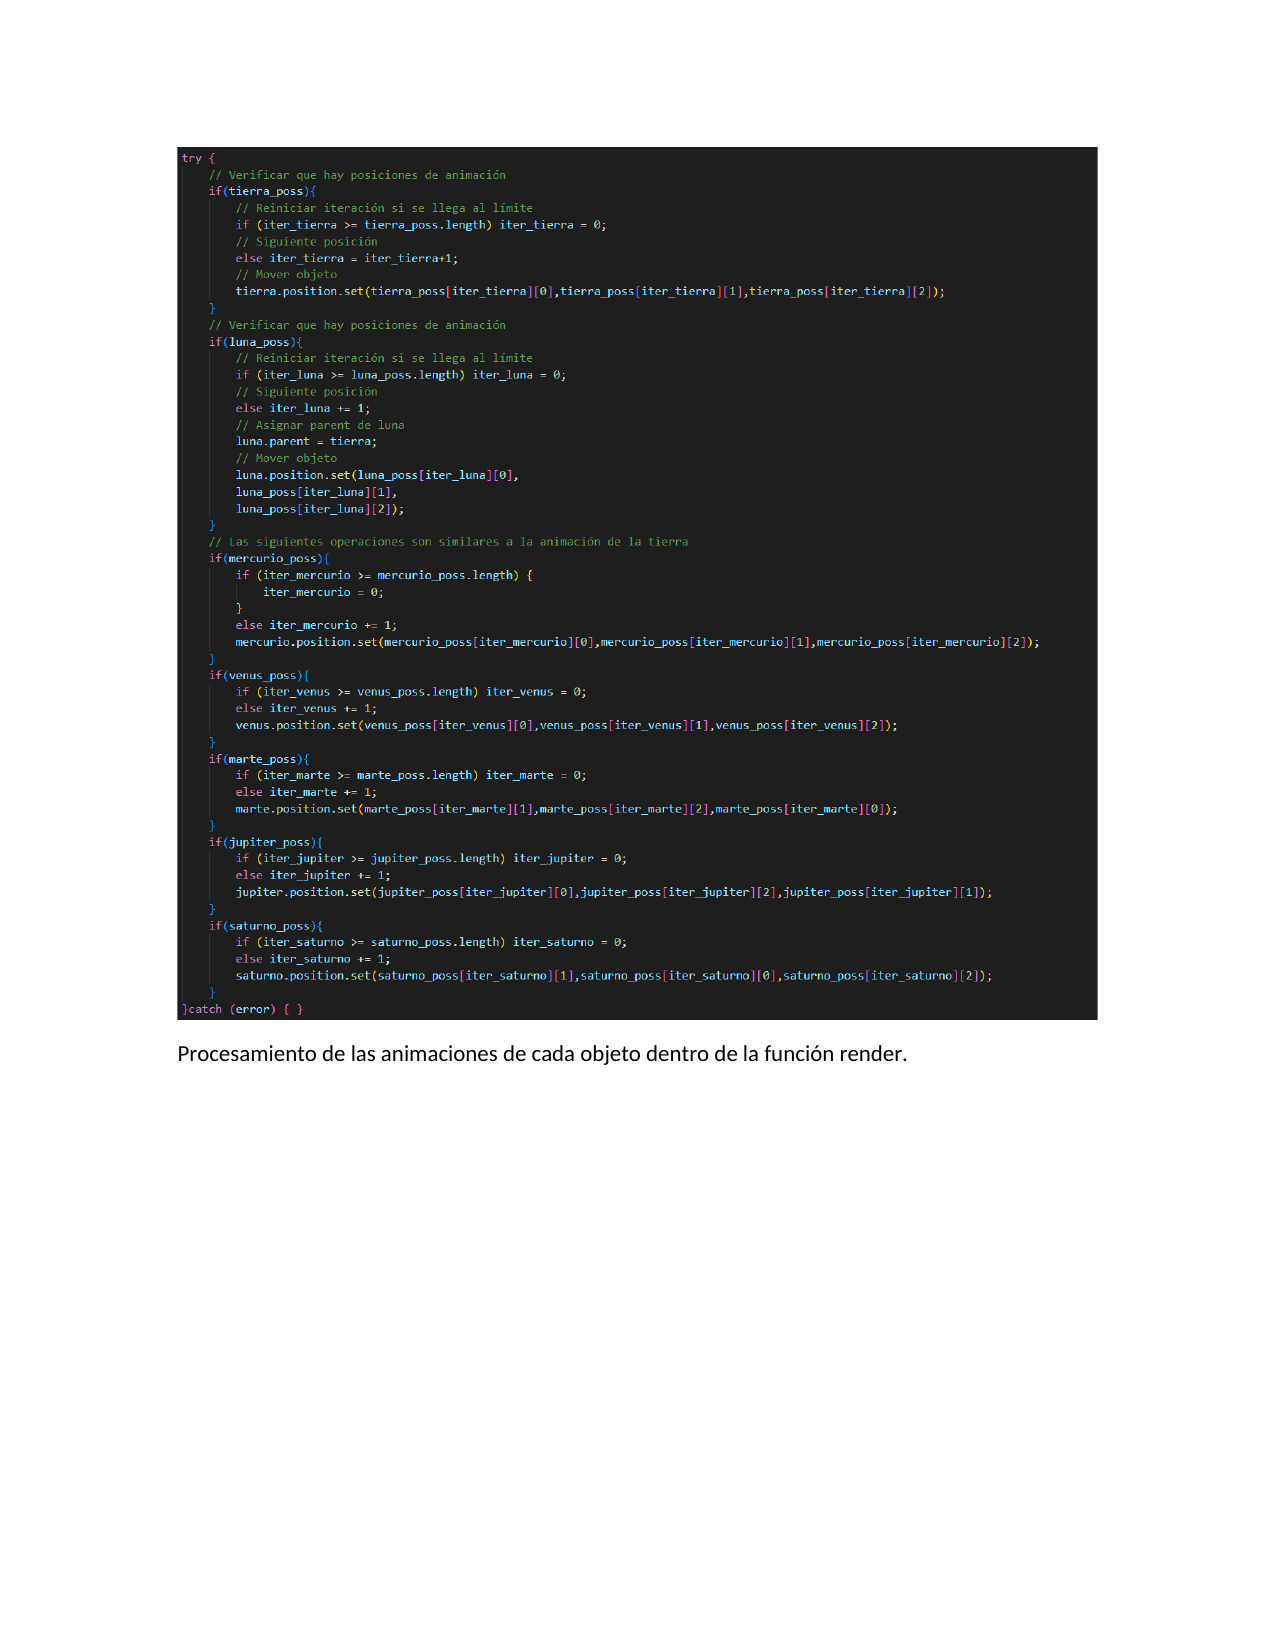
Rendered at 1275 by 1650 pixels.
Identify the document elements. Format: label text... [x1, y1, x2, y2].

picture [177, 147, 1098, 1020]
text Procesamiento de las animaciones de cada objeto dentro de la función render. [177, 1039, 1098, 1067]
